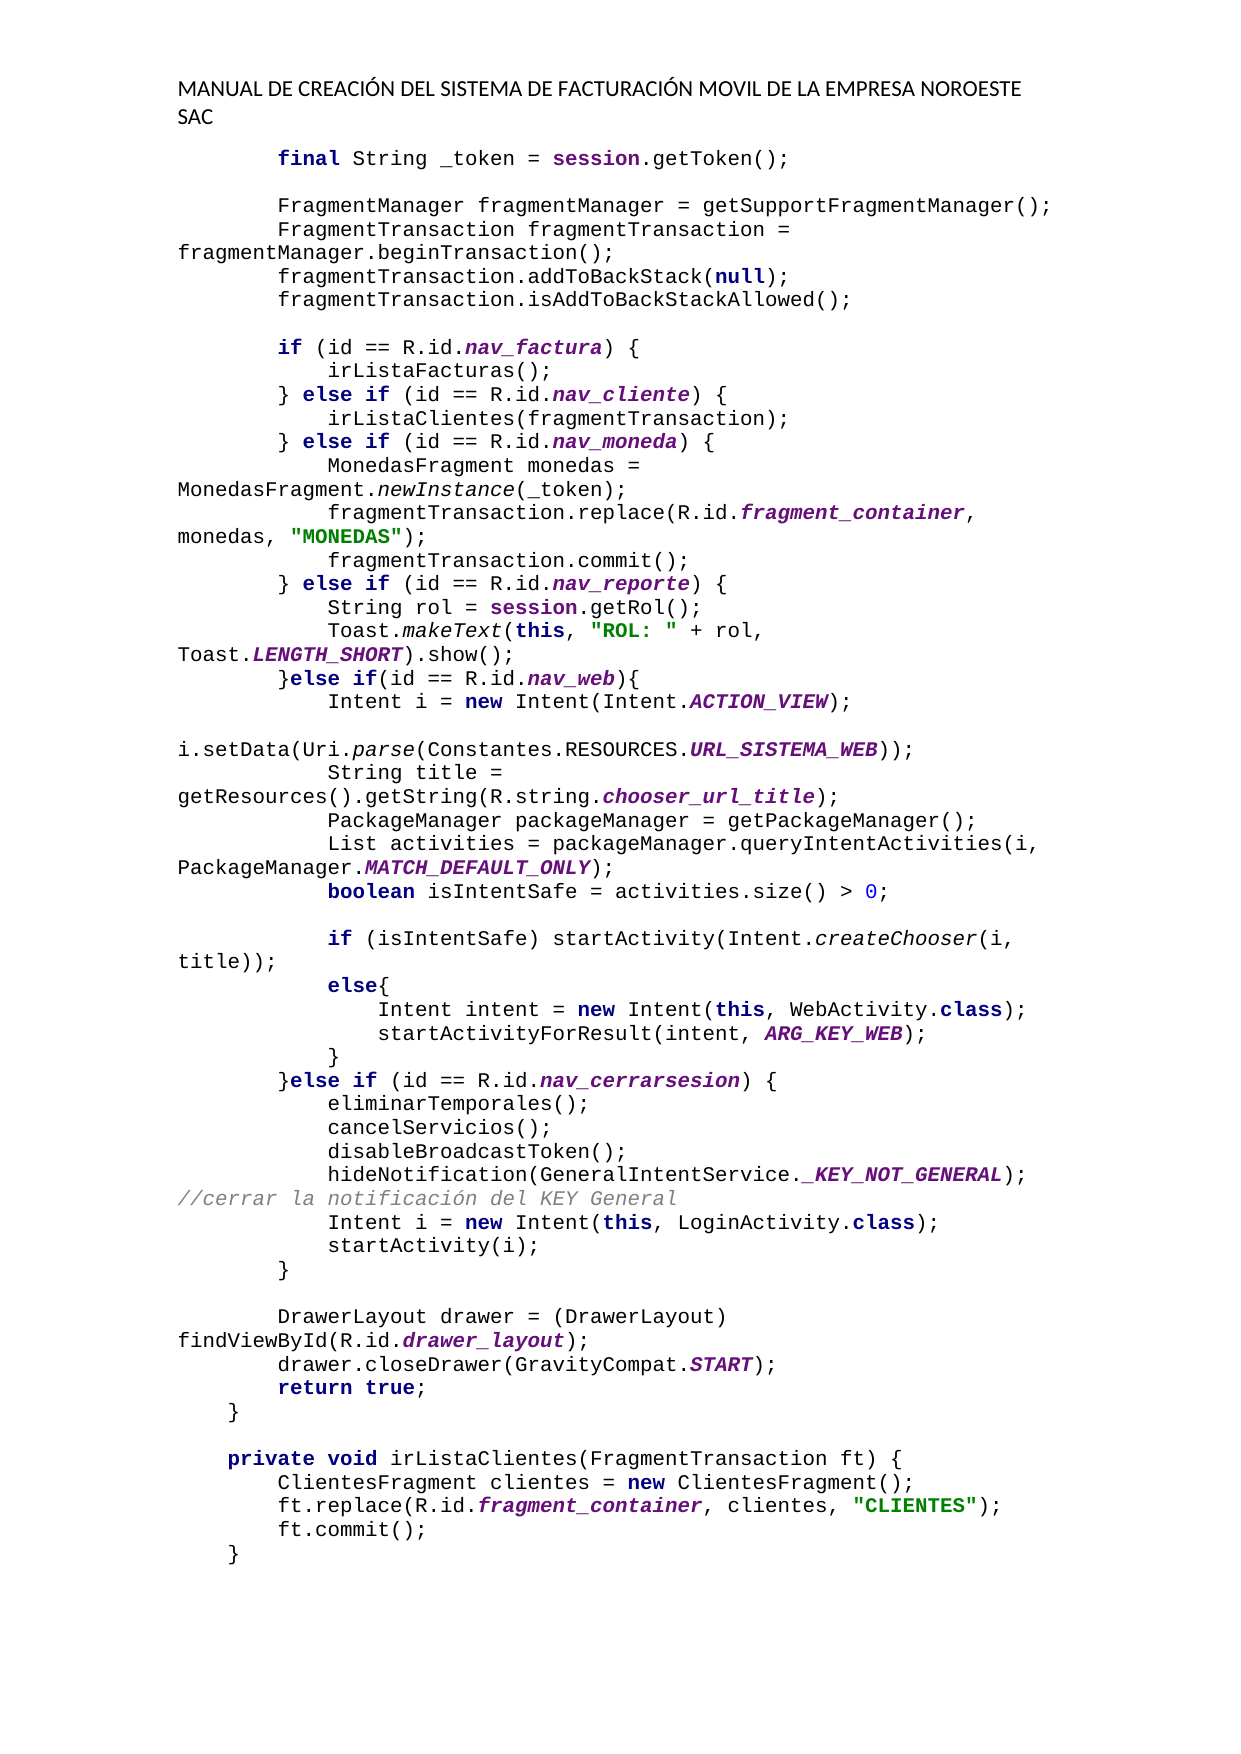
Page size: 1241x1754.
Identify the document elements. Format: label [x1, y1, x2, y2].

text [177, 148, 1063, 1590]
